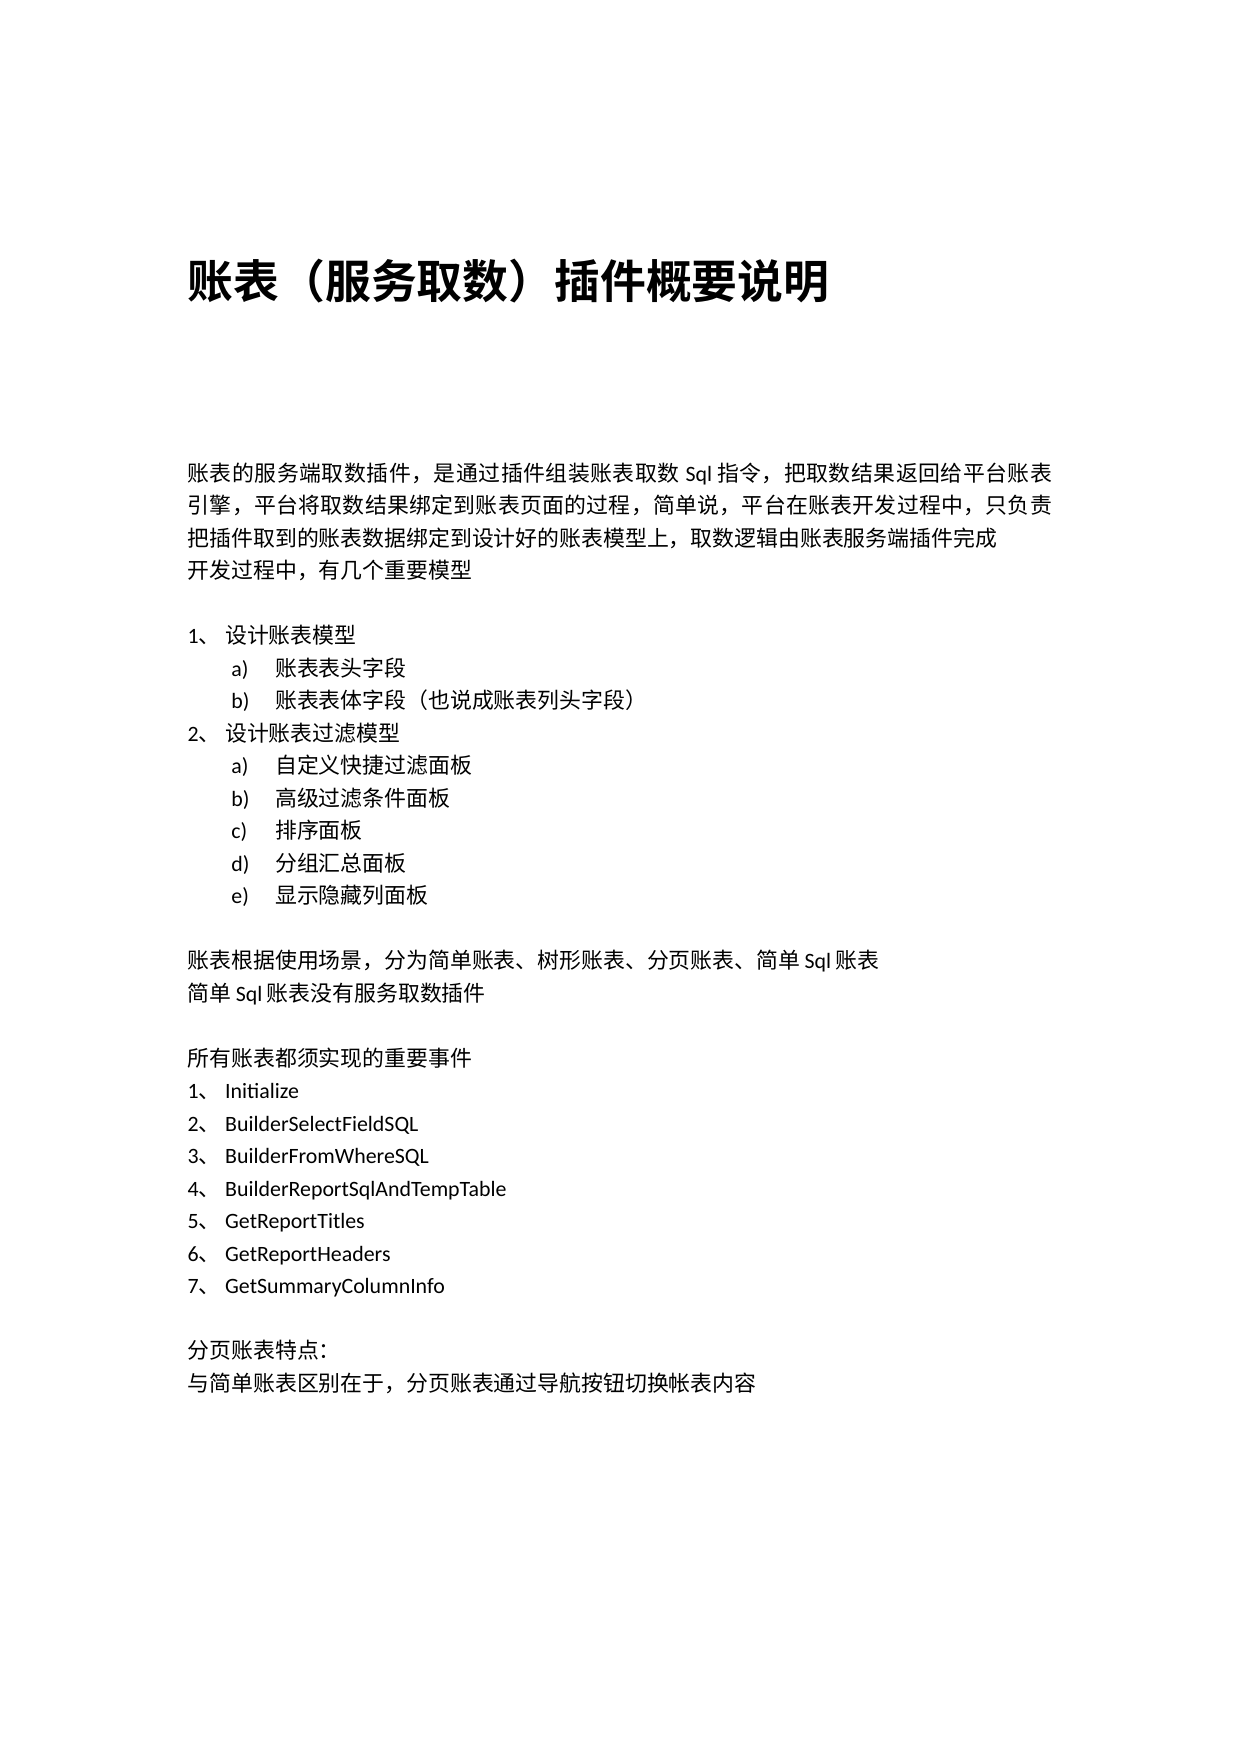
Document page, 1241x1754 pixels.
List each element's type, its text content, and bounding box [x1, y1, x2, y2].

list BuilderFromWhereSQL [187, 1138, 1053, 1170]
list 排序面板 [231, 813, 1053, 845]
text 开发过程中，有几个重要模型 [187, 553, 1053, 585]
list 设计账表模型 [187, 618, 1053, 650]
text 简单Sql账表没有服务取数插件 [187, 975, 1053, 1008]
text 所有账表都须实现的重要事件 [187, 1040, 1053, 1073]
list 显示隐藏列面板 [231, 878, 1053, 910]
text 账表根据使用场景，分为简单账表、树形账表、分页账表、简单Sql账表 [187, 943, 1053, 975]
text 分页账表特点： [187, 1333, 1053, 1365]
list 自定义快捷过滤面板 [231, 748, 1053, 780]
text 账表的服务端取数插件，是通过插件组装账表取数Sql指令，把取数结果返回给平台账表引擎，平台将取数结果绑定到账表页面的过程，简单说，平台在账表开发过程中，只负责把插件取到的账表数据绑定到设计好的账表模型上，取数逻辑由账表服务端插件完成 [187, 455, 1053, 553]
list 账表表头字段 [231, 650, 1053, 683]
list BuilderReportSqlAndTempTable [187, 1170, 1053, 1203]
list GetReportTitles [187, 1203, 1053, 1235]
list BuilderSelectFieldSQL [187, 1105, 1053, 1138]
list 分组汇总面板 [231, 845, 1053, 878]
list 账表表体字段（也说成账表列头字段） [231, 683, 1053, 715]
list 设计账表过滤模型 [187, 715, 1053, 748]
subtitle 账表（服务取数）插件概要说明 [187, 230, 1053, 327]
list 高级过滤条件面板 [231, 780, 1053, 813]
text 与简单账表区别在于，分页账表通过导航按钮切换帐表内容 [187, 1365, 1053, 1398]
list Initialize [187, 1073, 1053, 1105]
list GetSummaryColumnInfo [187, 1268, 1053, 1300]
list GetReportHeaders [187, 1235, 1053, 1268]
